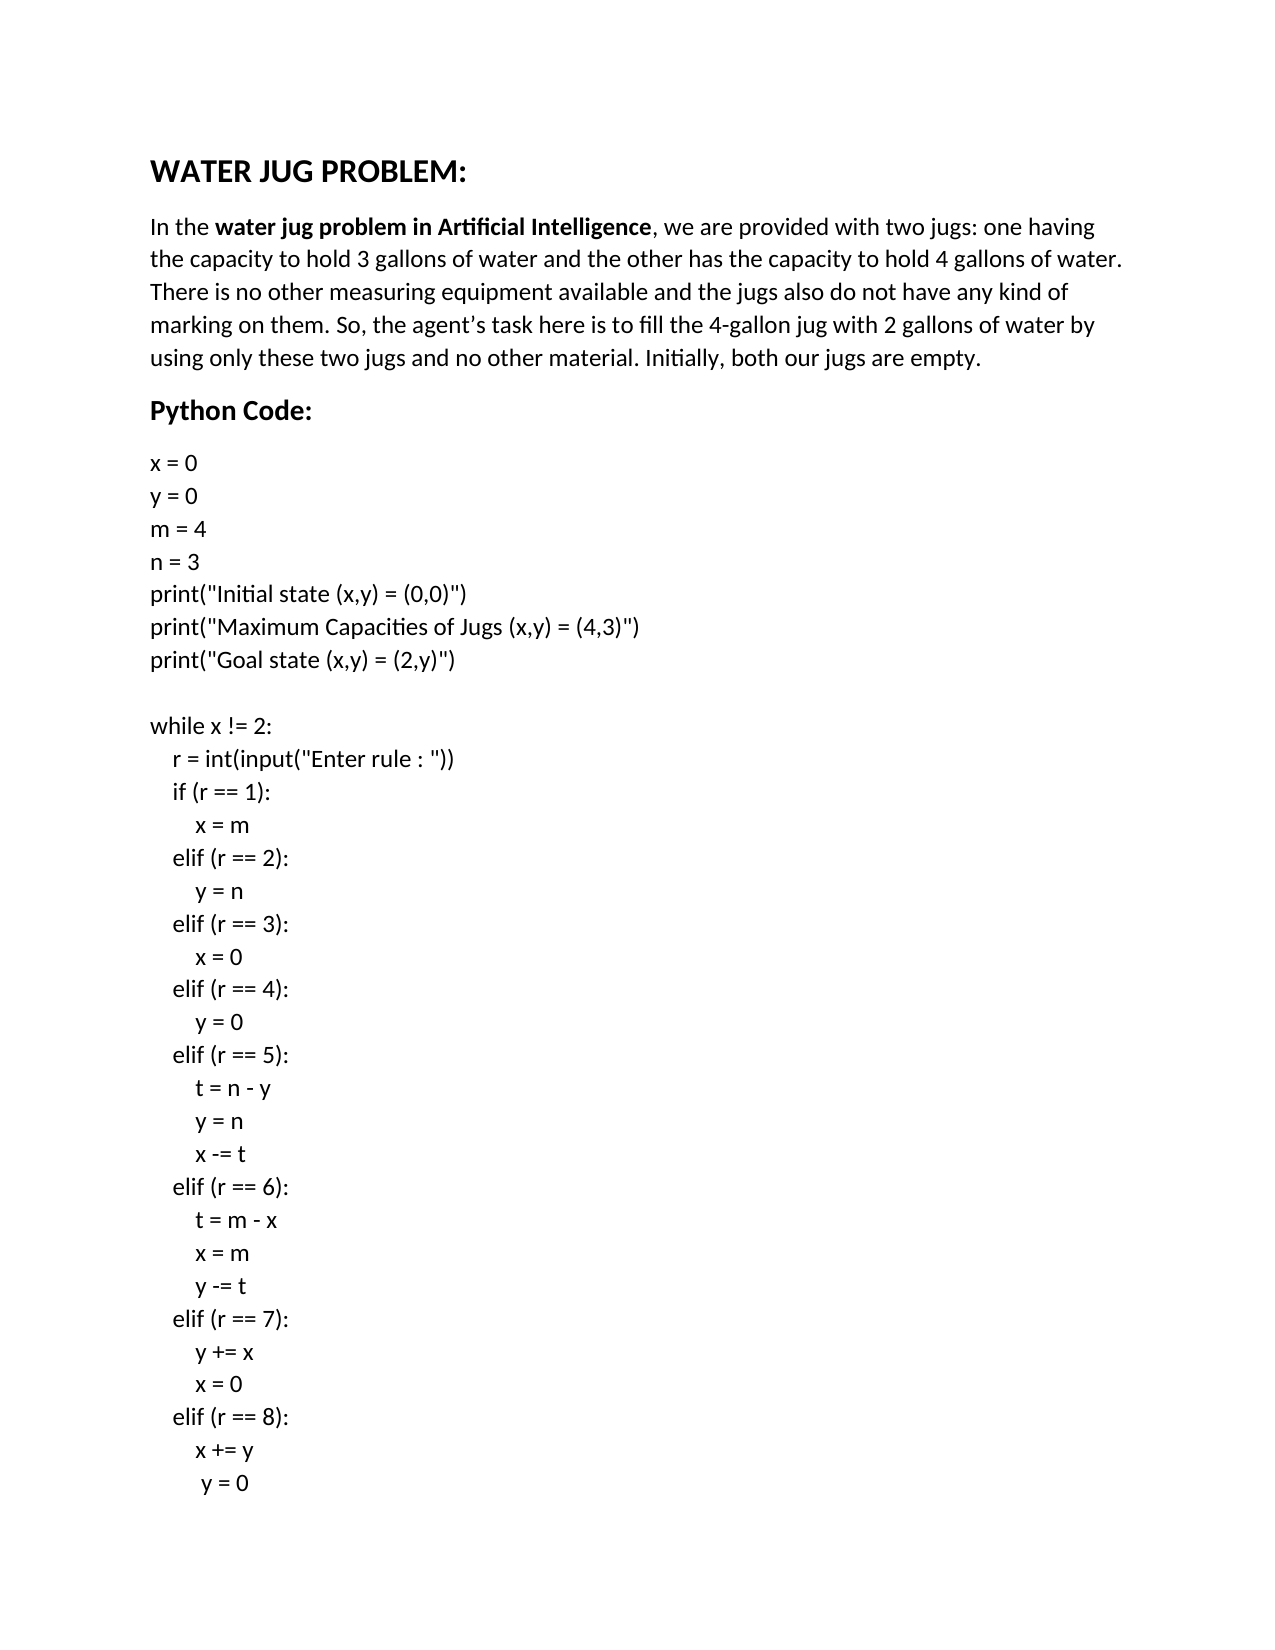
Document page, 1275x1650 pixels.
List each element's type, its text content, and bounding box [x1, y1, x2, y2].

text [150, 447, 1125, 1498]
text WATER JUG PROBLEM: [150, 150, 1125, 191]
text In the water jug problem in Artificial Intelligence, we are provided with two jugs: one having the capacity to hold 3 gallons of water and the other has the capacity to hold 4 gallons of water. There is no other measuring equipment available and the jugs also do not have any kind of marking on them. So, the agent’s task here is to fill the 4-gallon jug with 2 gallons of water by using only these two jugs and no other material. Initially, both our jugs are empty. [150, 211, 1125, 373]
text Python Code: [150, 392, 1125, 427]
